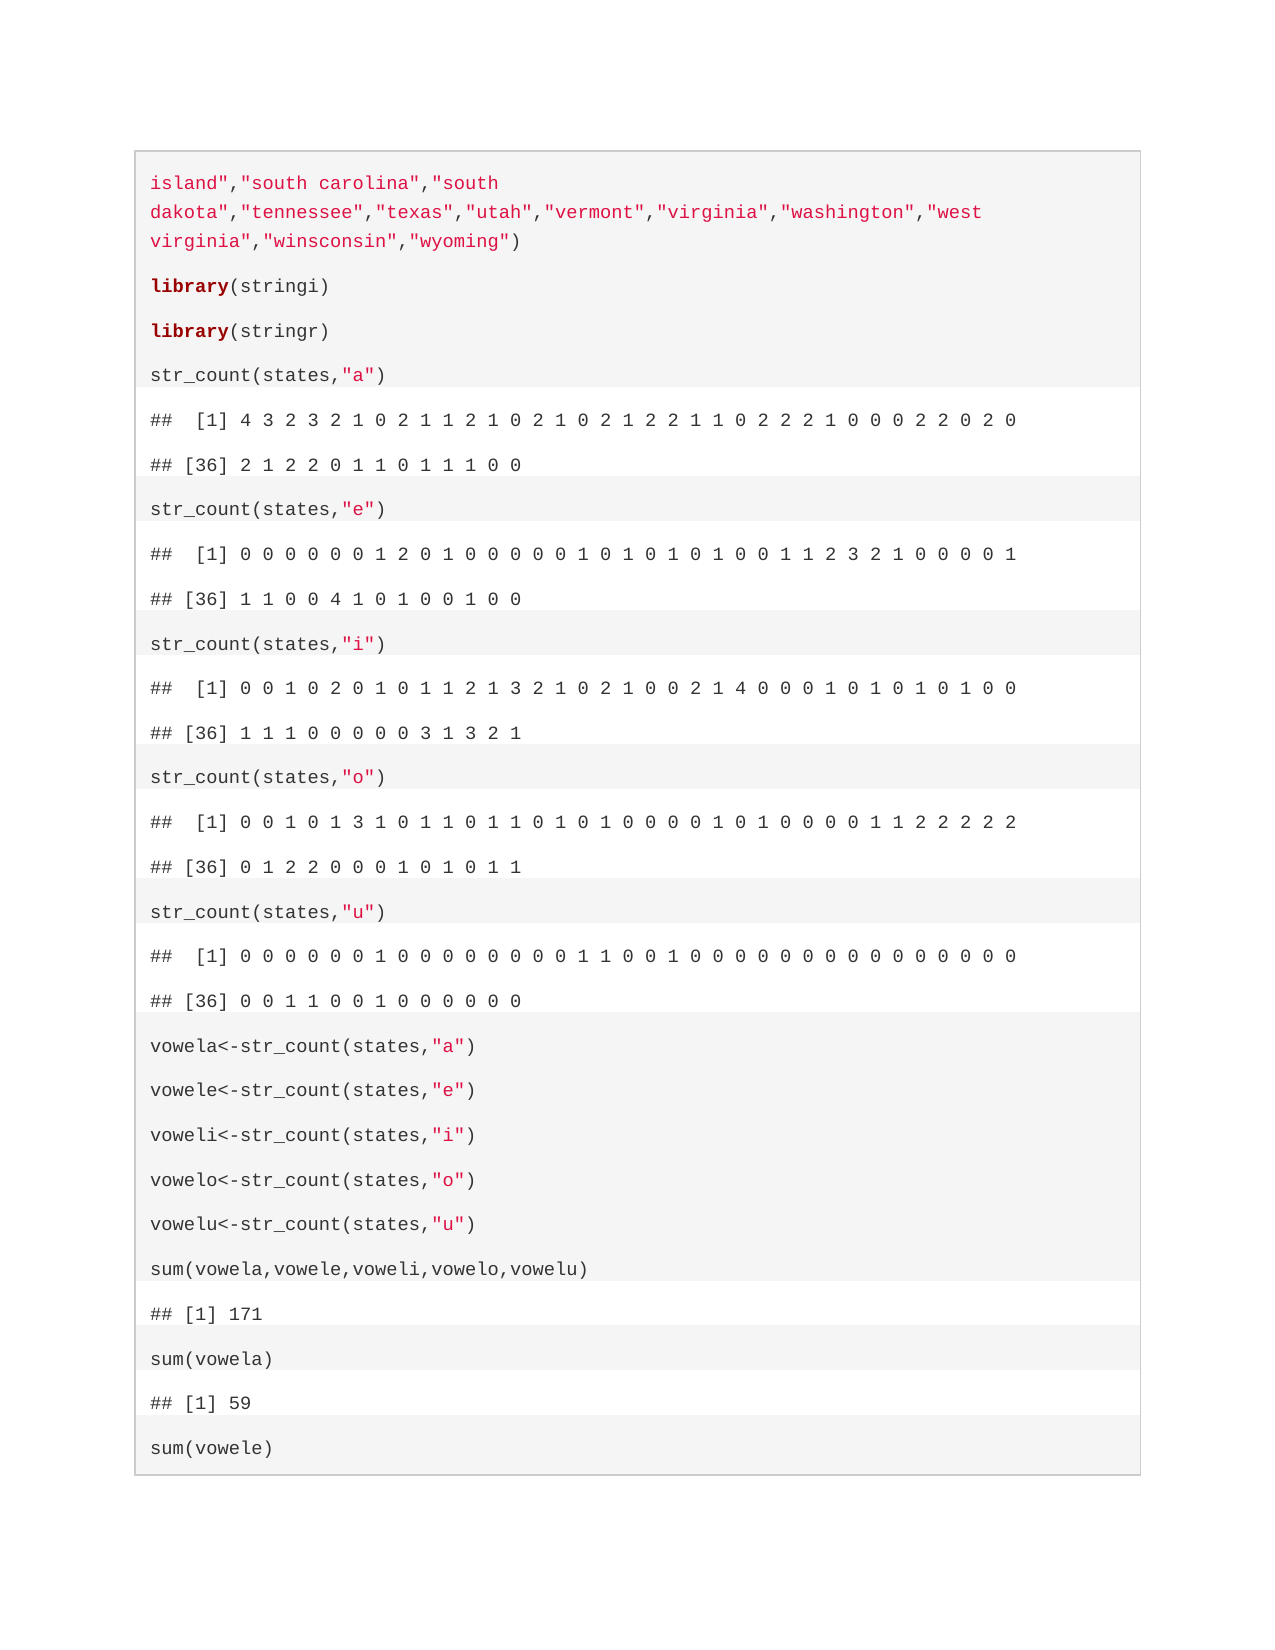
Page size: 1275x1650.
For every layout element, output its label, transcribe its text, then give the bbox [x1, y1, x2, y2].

text str_count(states,"e") [136, 476, 1140, 521]
text ## [1] 0 0 0 0 0 0 1 0 0 0 0 0 0 0 0 1 1 0 0 1 0 0 0 0 0 0 0 0 0 0 0 0 0 0 0 [136, 923, 1140, 968]
text ## [1] 4 3 2 3 2 1 0 2 1 1 2 1 0 2 1 0 2 1 2 2 1 1 0 2 2 2 1 0 0 0 2 2 0 2 0 [136, 387, 1140, 432]
text ## [36] 0 0 1 1 0 0 1 0 0 0 0 0 0 [136, 968, 1140, 1012]
text ## [36] 1 1 0 0 4 1 0 1 0 0 1 0 0 [136, 566, 1140, 610]
text vowelo<-str_count(states,"o") [136, 1147, 1140, 1191]
text ## [36] 1 1 1 0 0 0 0 0 3 1 3 2 1 [136, 700, 1140, 744]
text library(stringr) [136, 297, 1140, 342]
text vowela<-str_count(states,"a") [136, 1012, 1140, 1057]
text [136, 152, 1140, 253]
text ## [1] 171 [136, 1281, 1140, 1325]
text str_count(states,"u") [136, 878, 1140, 923]
text library(stringi) [136, 253, 1140, 297]
text sum(vowela) [136, 1325, 1140, 1370]
text ## [1] 0 0 1 0 2 0 1 0 1 1 2 1 3 2 1 0 2 1 0 0 2 1 4 0 0 0 1 0 1 0 1 0 1 0 0 [136, 655, 1140, 700]
text vowele<-str_count(states,"e") [136, 1057, 1140, 1102]
text sum(vowela,vowele,voweli,vowelo,vowelu) [136, 1236, 1140, 1281]
text str_count(states,"a") [136, 342, 1140, 387]
text ## [36] 2 1 2 2 0 1 1 0 1 1 1 0 0 [136, 432, 1140, 476]
text vowelu<-str_count(states,"u") [136, 1191, 1140, 1236]
text ## [36] 0 1 2 2 0 0 0 1 0 1 0 1 1 [136, 834, 1140, 878]
text ## [1] 0 0 1 0 1 3 1 0 1 1 0 1 1 0 1 0 1 0 0 0 0 1 0 1 0 0 0 0 1 1 2 2 2 2 2 [136, 789, 1140, 834]
text ## [1] 0 0 0 0 0 0 1 2 0 1 0 0 0 0 0 1 0 1 0 1 0 1 0 0 1 1 2 3 2 1 0 0 0 0 1 [136, 521, 1140, 566]
text voweli<-str_count(states,"i") [136, 1102, 1140, 1147]
text str_count(states,"o") [136, 744, 1140, 789]
text str_count(states,"i") [136, 610, 1140, 655]
text ## [1] 59 [136, 1370, 1140, 1415]
text sum(vowele) [136, 1415, 1140, 1474]
